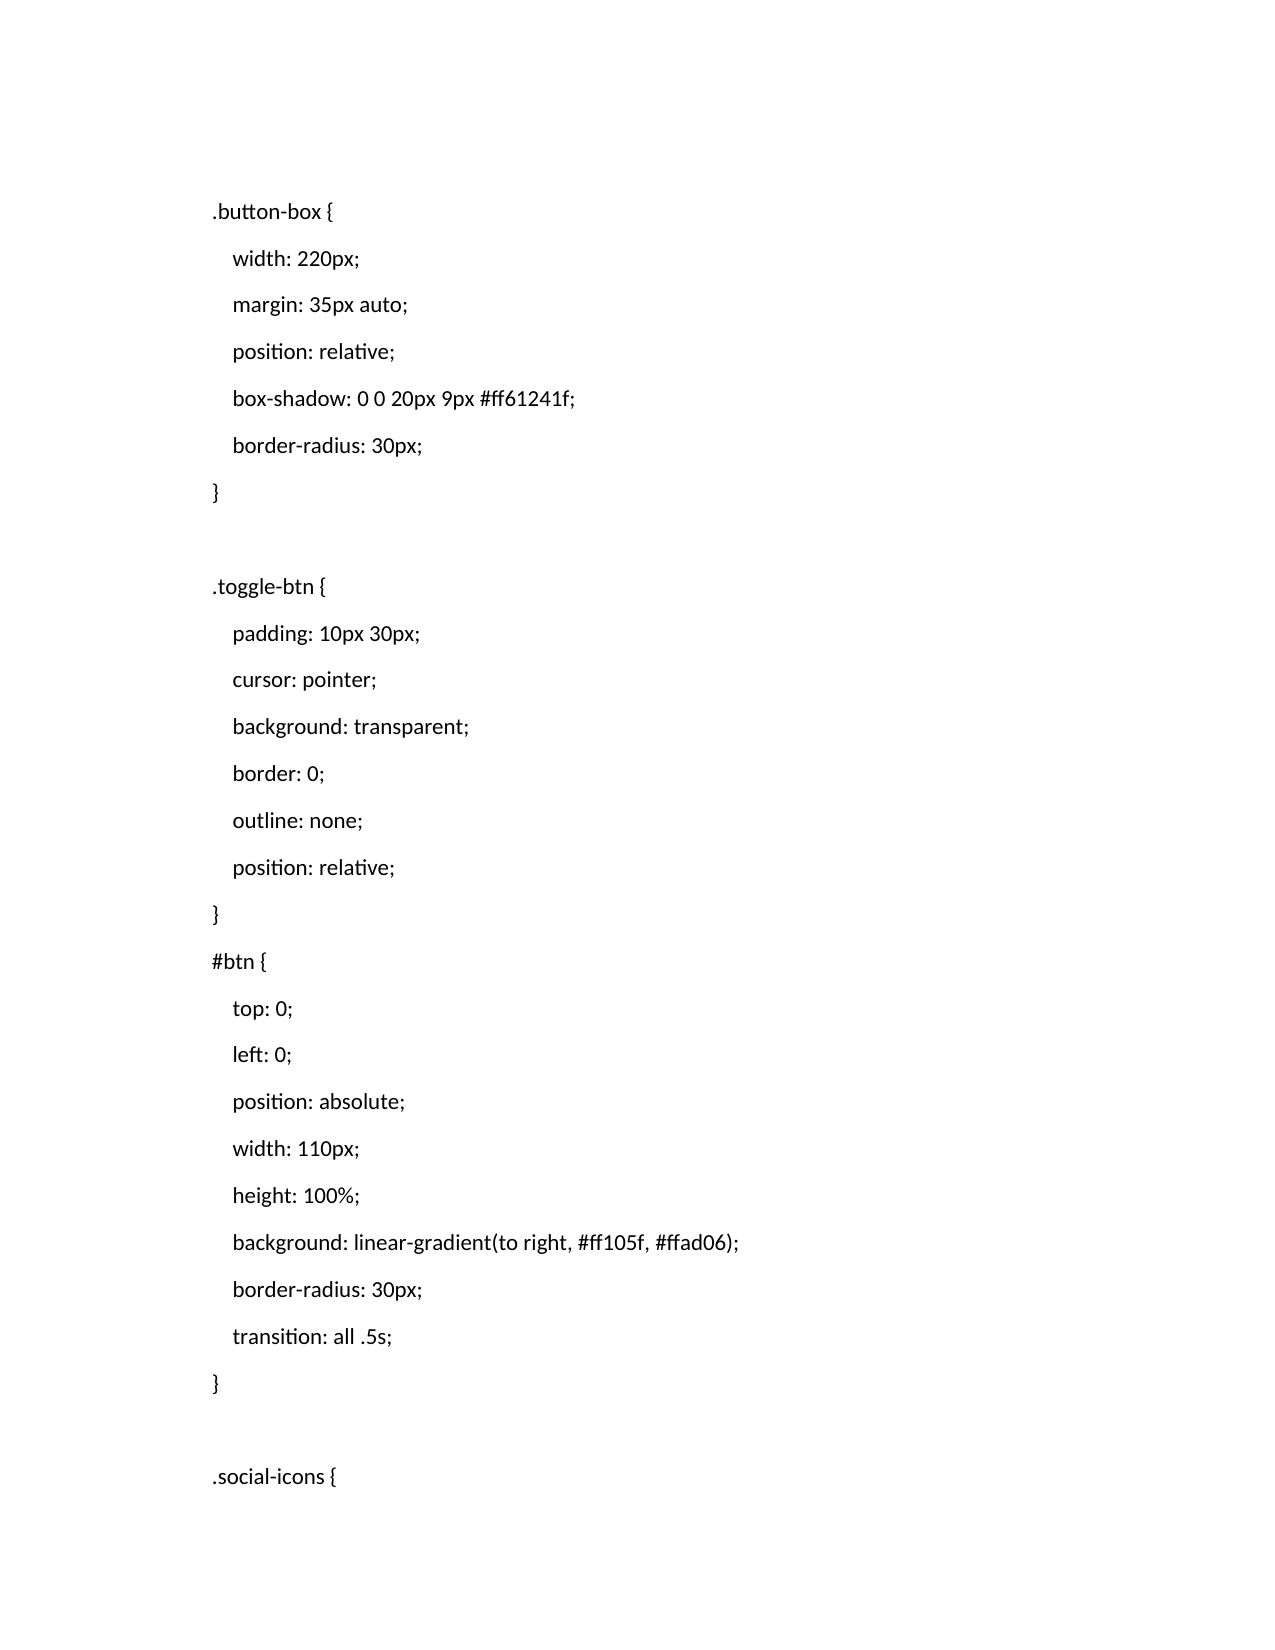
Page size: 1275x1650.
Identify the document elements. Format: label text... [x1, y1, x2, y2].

text border-radius: 30px; [150, 1275, 1125, 1303]
text background: linear-gradient(to right, #ff105f, #ffad06); [150, 1228, 1125, 1256]
text .button-box { [150, 197, 1125, 225]
text } [150, 900, 1125, 928]
text position: absolute; [150, 1087, 1125, 1116]
text width: 110px; [150, 1134, 1125, 1162]
text } [150, 478, 1125, 506]
text box-shadow: 0 0 20px 9px #ff61241f; [150, 384, 1125, 412]
text #btn { [150, 947, 1125, 975]
text width: 220px; [150, 244, 1125, 272]
text border: 0; [150, 759, 1125, 787]
text cursor: pointer; [150, 666, 1125, 694]
text background: transparent; [150, 712, 1125, 741]
text .social-icons { [150, 1462, 1125, 1491]
text height: 100%; [150, 1181, 1125, 1209]
text } [150, 1369, 1125, 1397]
text padding: 10px 30px; [150, 619, 1125, 647]
text top: 0; [150, 994, 1125, 1022]
text margin: 35px auto; [150, 291, 1125, 319]
text transition: all .5s; [150, 1322, 1125, 1350]
text .toggle-btn { [150, 572, 1125, 600]
text outline: none; [150, 806, 1125, 834]
text position: relative; [150, 853, 1125, 881]
text border-radius: 30px; [150, 431, 1125, 459]
text left: 0; [150, 1041, 1125, 1069]
text position: relative; [150, 337, 1125, 366]
